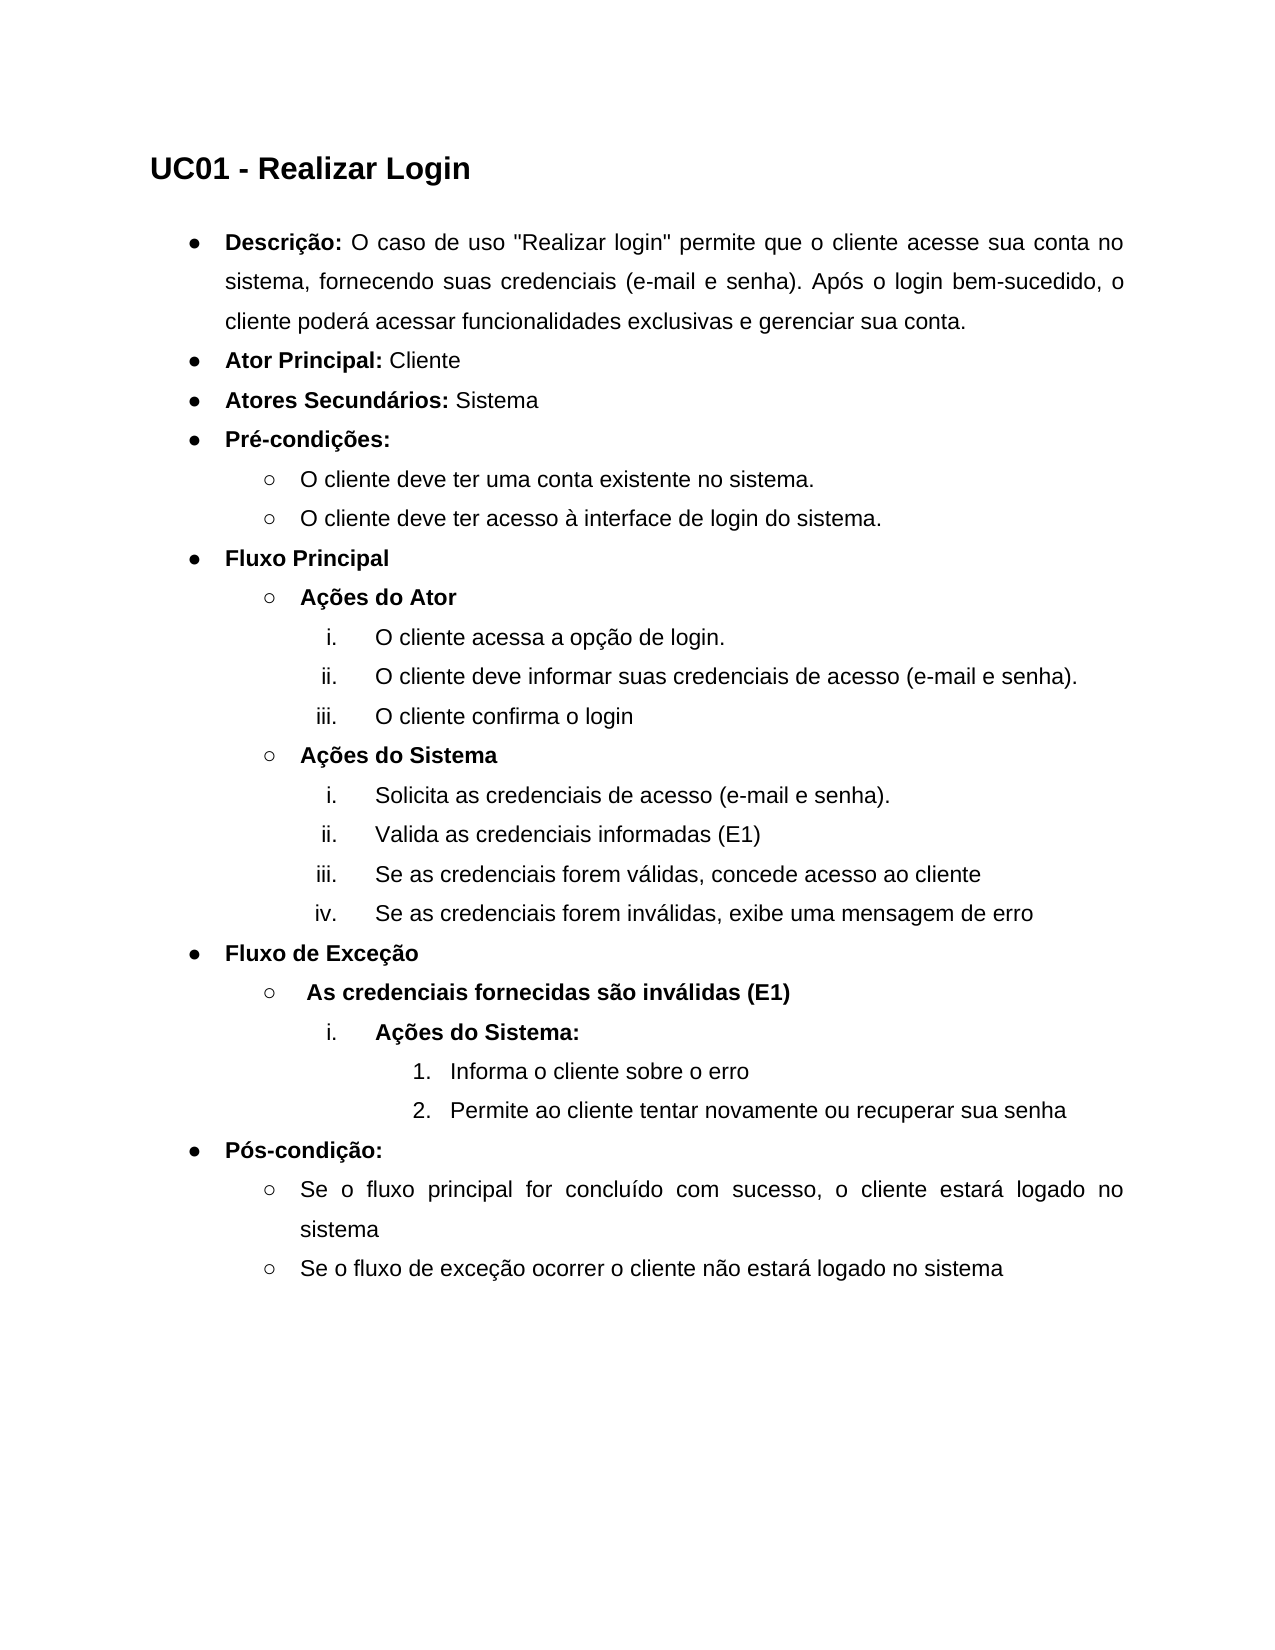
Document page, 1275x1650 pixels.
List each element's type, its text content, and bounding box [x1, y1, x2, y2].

list Descrição: O caso de uso "Realizar login" permite que o cliente acesse sua conta no sistema, fornecendo suas credenciais (e-mail e senha). Após o login bem-sucedido, o cliente poderá acessar funcionalidades exclusivas e gerenciar sua conta. [187, 229, 1125, 334]
list Valida as credenciais informadas (E1) [337, 821, 1125, 847]
list Ator Principal: Cliente [187, 347, 1125, 374]
subtitle UC01 - Realizar Login [150, 150, 1125, 186]
list Se as credenciais forem válidas, concede acesso ao cliente [337, 861, 1125, 887]
list Ações do Ator [262, 584, 1125, 611]
list Atores Secundários: Sistema [187, 387, 1125, 413]
list O cliente deve informar suas credenciais de acesso (e-mail e senha). [337, 663, 1125, 689]
list Pré-condições: [187, 426, 1125, 453]
list Fluxo de Exceção [187, 939, 1125, 966]
list O cliente deve ter uma conta existente no sistema. [262, 466, 1125, 492]
list Permite ao cliente tentar novamente ou recuperar sua senha [412, 1097, 1125, 1124]
list O cliente acessa a opção de login. [337, 624, 1125, 650]
list Ações do Sistema: [337, 1018, 1125, 1045]
list Se o fluxo de exceção ocorrer o cliente não estará logado no sistema [262, 1255, 1125, 1282]
list O cliente deve ter acesso à interface de login do sistema. [262, 505, 1125, 532]
list Ações do Sistema [262, 742, 1125, 768]
list Se o fluxo principal for concluído com sucesso, o cliente estará logado no sistema [262, 1176, 1125, 1242]
list Se as credenciais forem inválidas, exibe uma mensagem de erro [337, 900, 1125, 926]
list Solicita as credenciais de acesso (e-mail e senha). [337, 782, 1125, 808]
list As credenciais fornecidas são inválidas (E1) [262, 979, 1125, 1005]
list Pós-condição: [187, 1137, 1125, 1163]
list Fluxo Principal [187, 545, 1125, 571]
list O cliente confirma o login [337, 703, 1125, 729]
list Informa o cliente sobre o erro [412, 1058, 1125, 1084]
